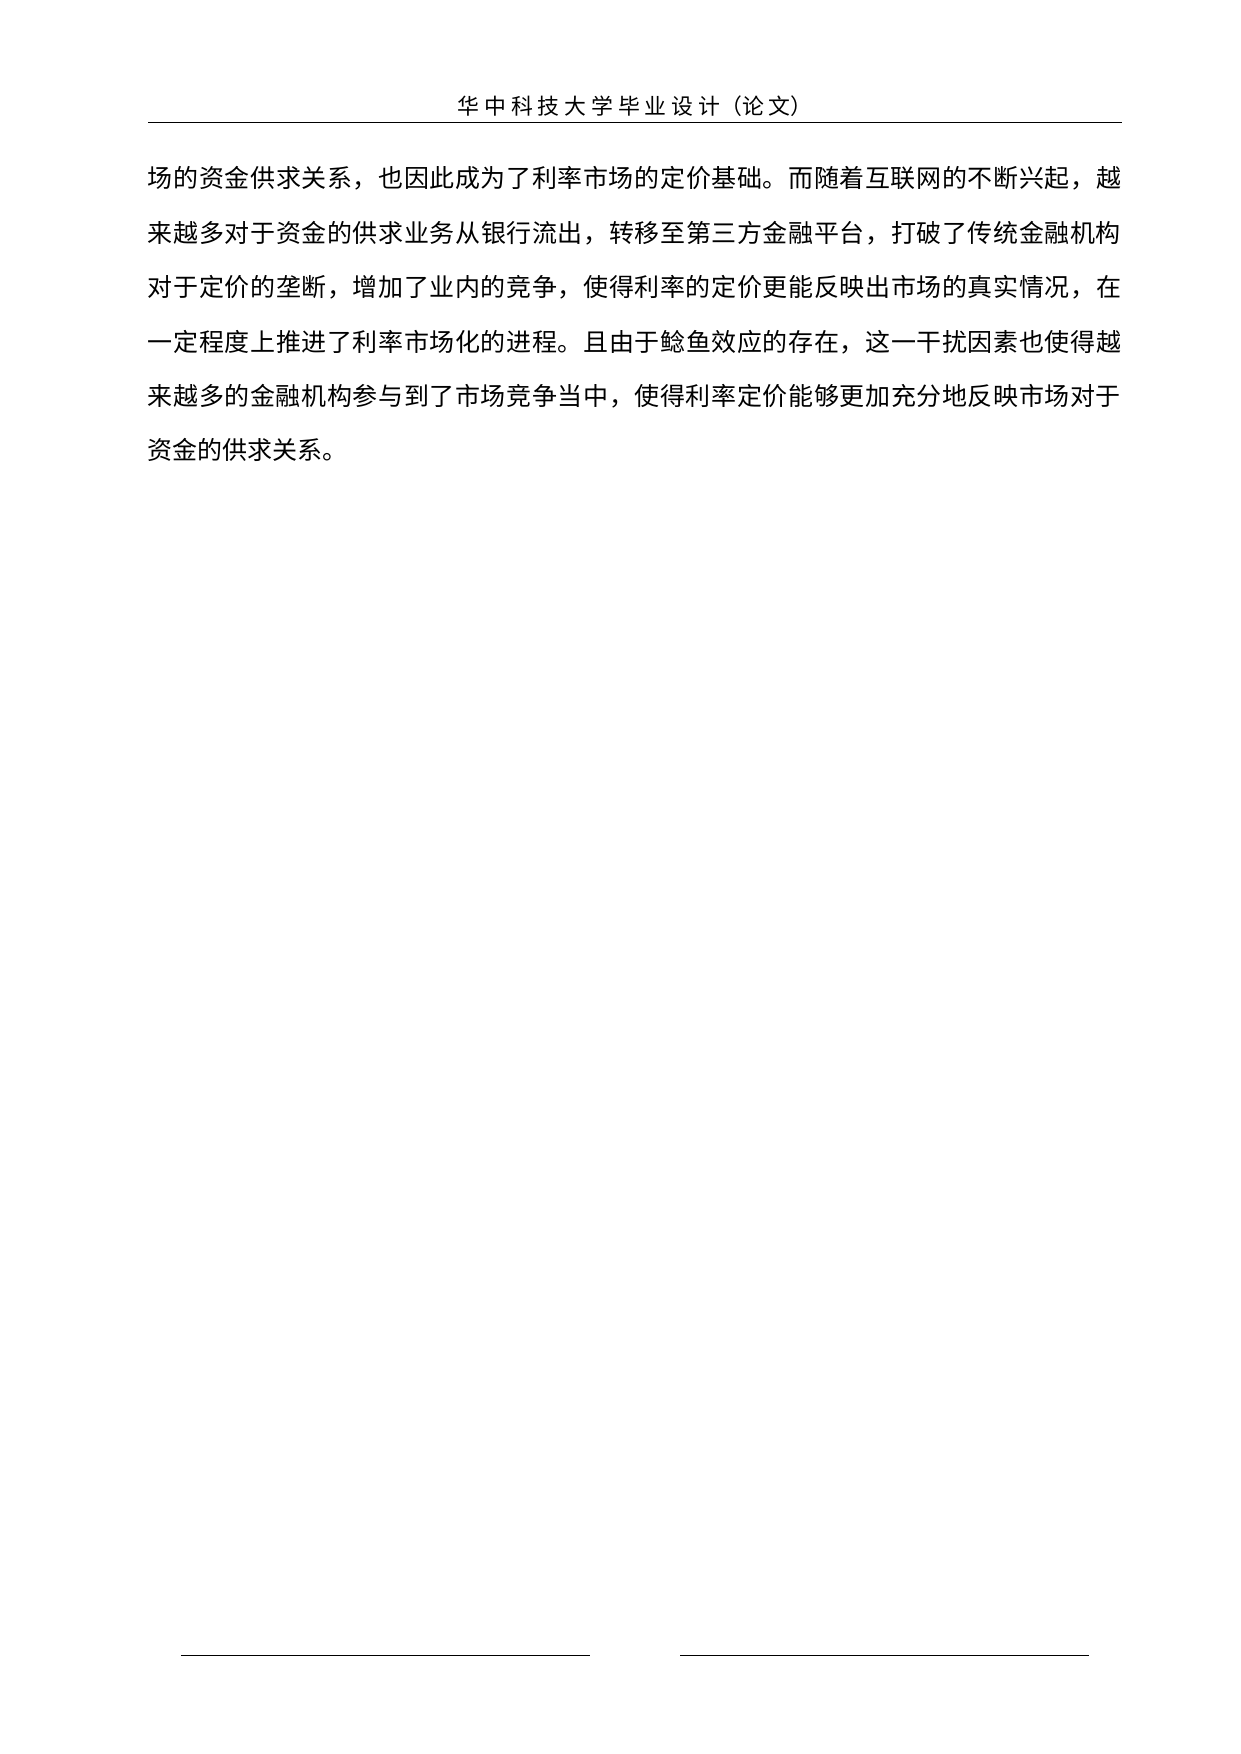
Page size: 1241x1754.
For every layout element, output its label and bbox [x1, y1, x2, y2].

text [148, 159, 1122, 467]
